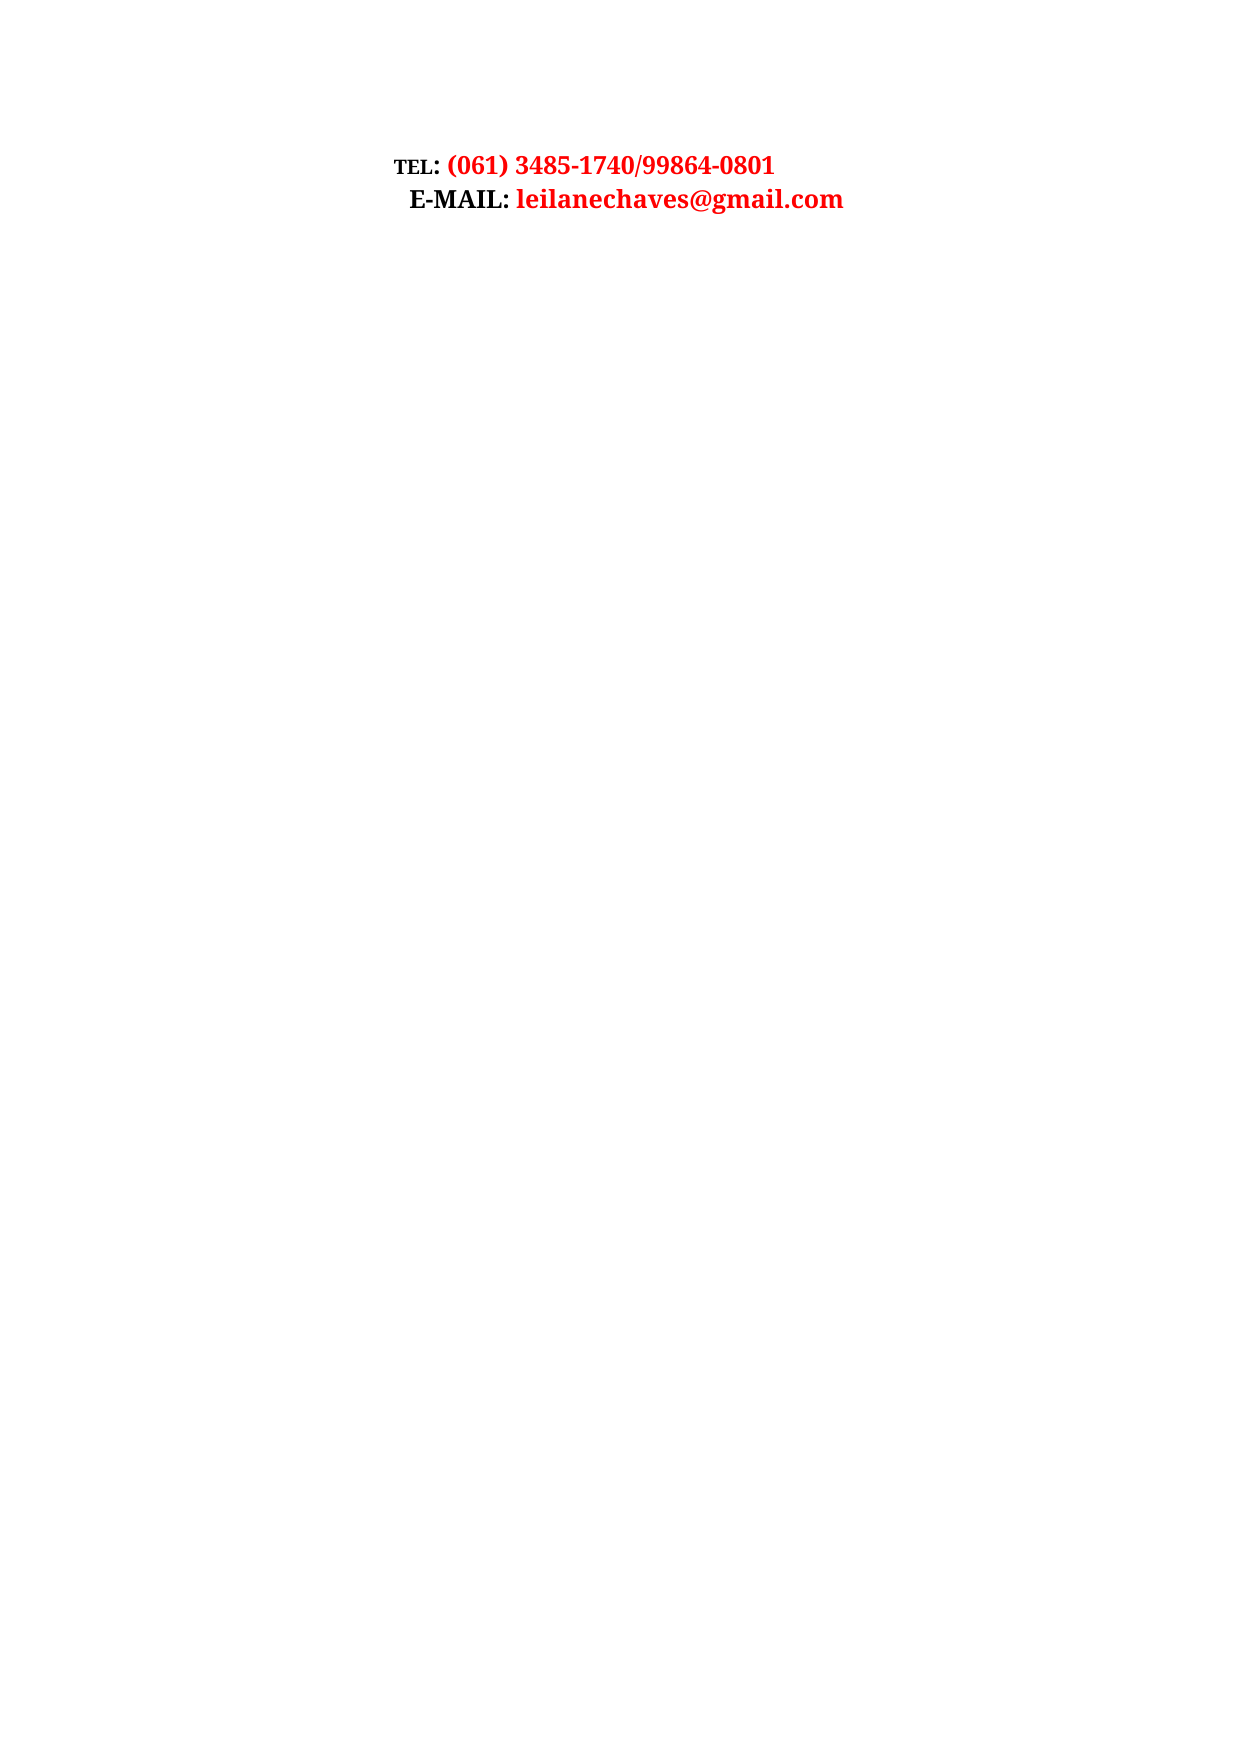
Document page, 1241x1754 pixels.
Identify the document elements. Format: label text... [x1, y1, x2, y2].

text tel: (061) 3485-1740/99864-0801 [177, 148, 1063, 182]
text E-MAIL: leilanechaves@gmail.com [177, 182, 1063, 216]
